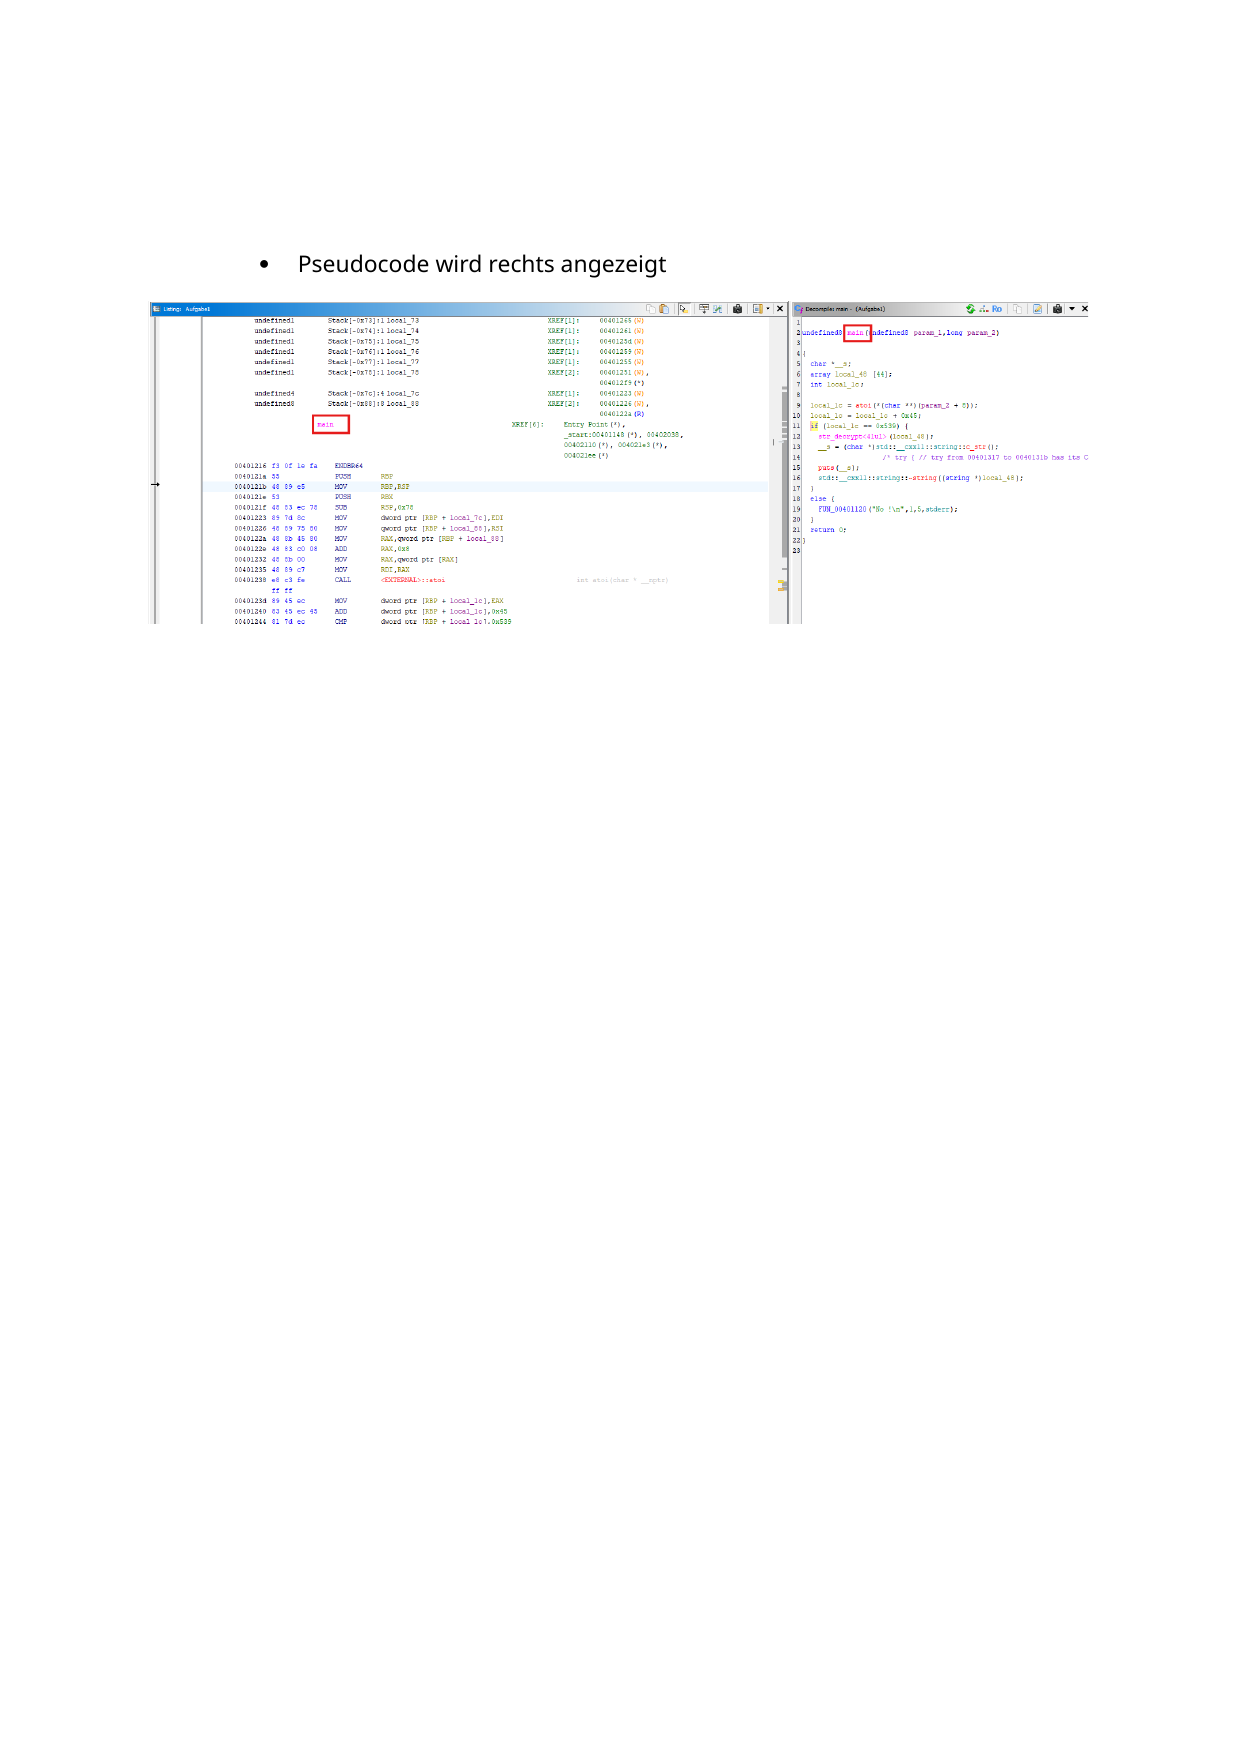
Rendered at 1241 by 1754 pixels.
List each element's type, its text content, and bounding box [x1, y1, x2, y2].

list Pseudocode wird rechts angezeigt [260, 248, 1093, 280]
picture [147, 301, 1088, 624]
